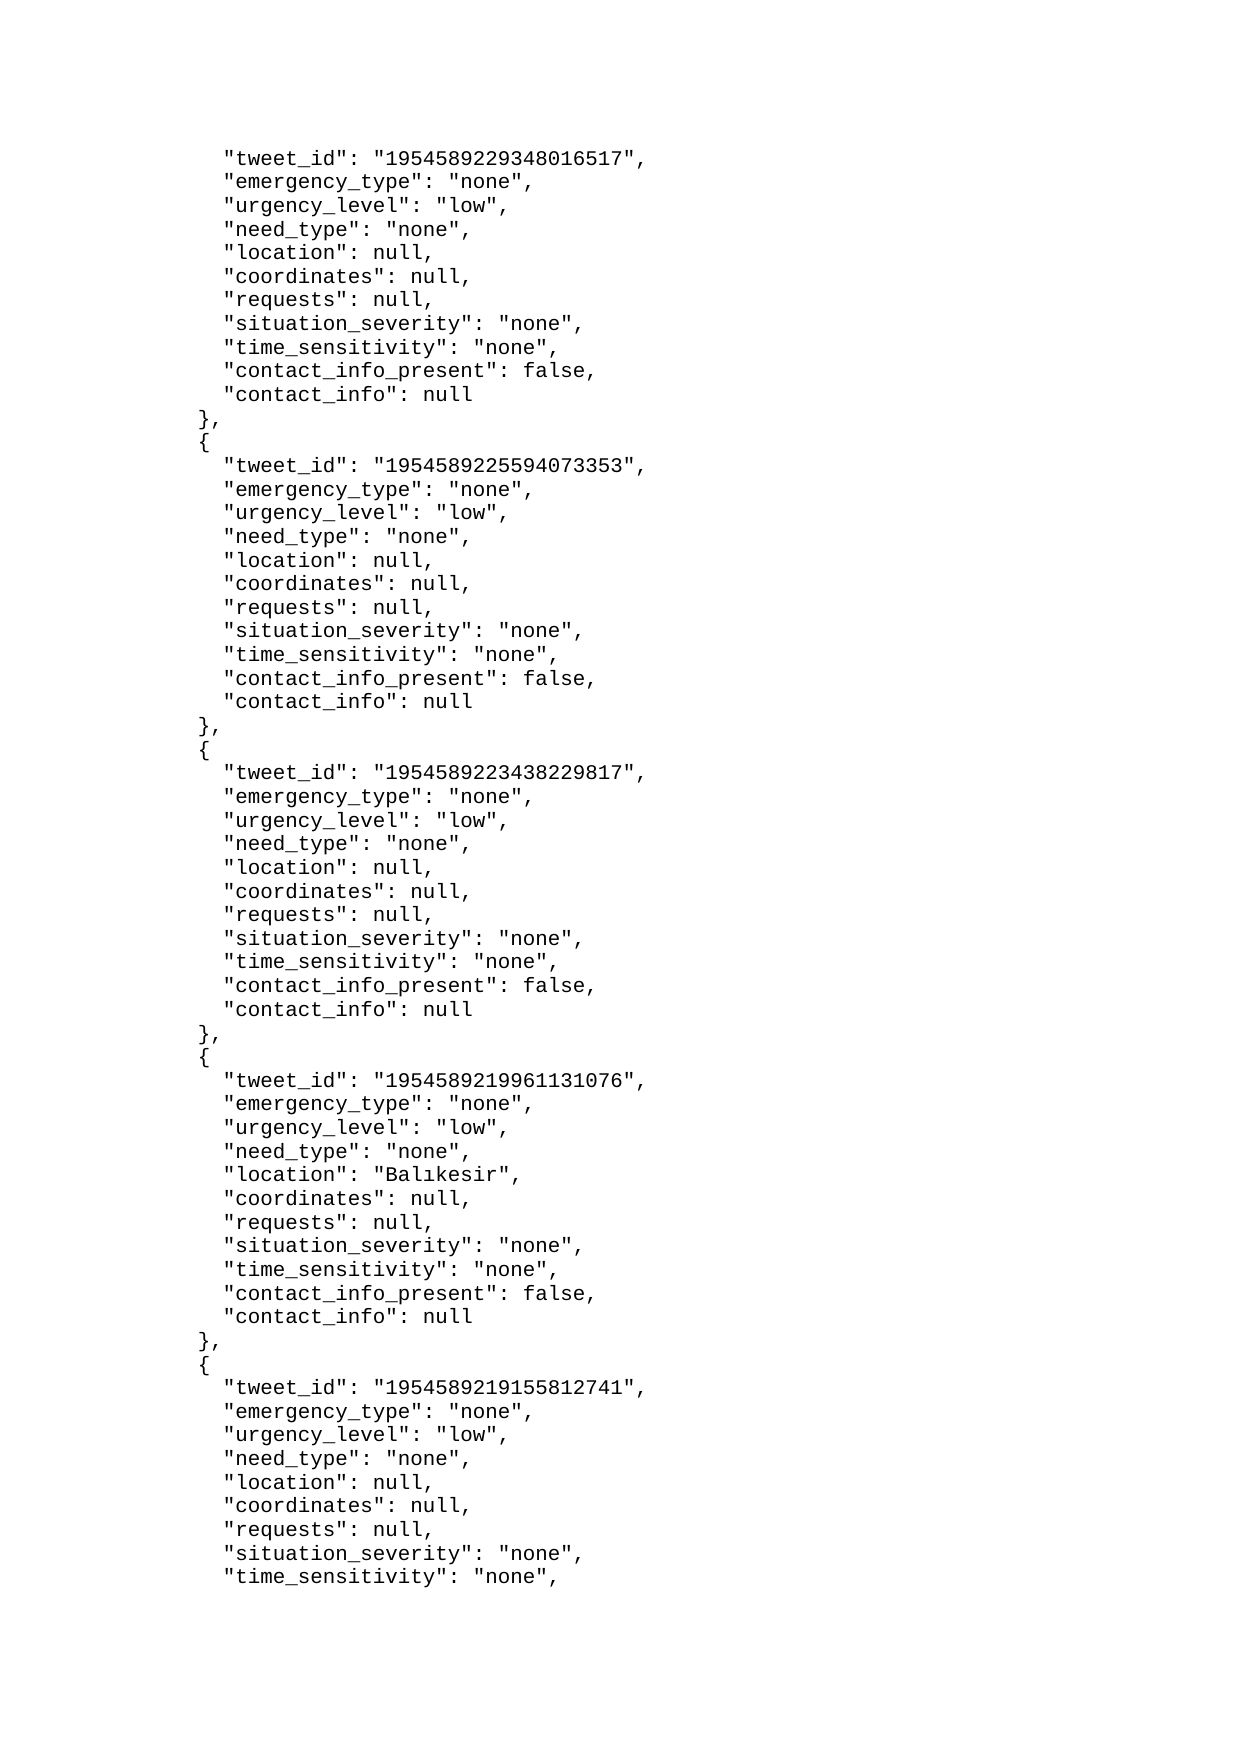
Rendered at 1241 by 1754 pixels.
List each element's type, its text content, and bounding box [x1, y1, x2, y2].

text "tweet_id": "1954589219961131076", [148, 1070, 1093, 1093]
text "tweet_id": "1954589219155812741", [148, 1377, 1093, 1401]
text "contact_info": null [148, 1306, 1093, 1330]
text "need_type": "none", [148, 1448, 1093, 1472]
text "situation_severity": "none", [148, 313, 1093, 337]
text "need_type": "none", [148, 833, 1093, 857]
text "location": null, [148, 242, 1093, 266]
text "contact_info": null [148, 999, 1093, 1022]
text }, [148, 715, 1093, 739]
text "need_type": "none", [148, 1141, 1093, 1164]
text "time_sensitivity": "none", [148, 952, 1093, 975]
text "contact_info_present": false, [148, 975, 1093, 999]
text "contact_info_present": false, [148, 360, 1093, 384]
text "emergency_type": "none", [148, 786, 1093, 810]
text "urgency_level": "low", [148, 1424, 1093, 1448]
text "situation_severity": "none", [148, 1543, 1093, 1566]
text "urgency_level": "low", [148, 810, 1093, 833]
text "time_sensitivity": "none", [148, 1566, 1093, 1590]
text "coordinates": null, [148, 1495, 1093, 1519]
text "time_sensitivity": "none", [148, 644, 1093, 668]
text }, [148, 1330, 1093, 1353]
text "requests": null, [148, 904, 1093, 928]
text "emergency_type": "none", [148, 479, 1093, 502]
text "emergency_type": "none", [148, 1093, 1093, 1117]
text "requests": null, [148, 1519, 1093, 1543]
text "situation_severity": "none", [148, 928, 1093, 952]
text "coordinates": null, [148, 573, 1093, 597]
text "urgency_level": "low", [148, 195, 1093, 218]
text "location": null, [148, 1472, 1093, 1495]
text "coordinates": null, [148, 1188, 1093, 1212]
text "contact_info_present": false, [148, 1283, 1093, 1306]
text "situation_severity": "none", [148, 621, 1093, 644]
text "tweet_id": "1954589229348016517", [148, 148, 1093, 171]
text "need_type": "none", [148, 218, 1093, 242]
text "contact_info": null [148, 691, 1093, 715]
text { [148, 739, 1093, 762]
text }, [148, 408, 1093, 431]
text "emergency_type": "none", [148, 171, 1093, 195]
text "situation_severity": "none", [148, 1235, 1093, 1259]
text "location": "Balıkesir", [148, 1164, 1093, 1188]
text "urgency_level": "low", [148, 1117, 1093, 1141]
text "emergency_type": "none", [148, 1401, 1093, 1424]
text }, [148, 1022, 1093, 1046]
text "coordinates": null, [148, 881, 1093, 904]
text "requests": null, [148, 597, 1093, 621]
text "location": null, [148, 857, 1093, 881]
text "time_sensitivity": "none", [148, 337, 1093, 360]
text "time_sensitivity": "none", [148, 1259, 1093, 1283]
text "contact_info": null [148, 384, 1093, 408]
text "tweet_id": "1954589223438229817", [148, 762, 1093, 786]
text "tweet_id": "1954589225594073353", [148, 455, 1093, 479]
text { [148, 431, 1093, 455]
text "need_type": "none", [148, 526, 1093, 549]
text "urgency_level": "low", [148, 502, 1093, 526]
text "requests": null, [148, 289, 1093, 313]
text { [148, 1046, 1093, 1070]
text "requests": null, [148, 1212, 1093, 1235]
text "contact_info_present": false, [148, 668, 1093, 691]
text "coordinates": null, [148, 266, 1093, 289]
text "location": null, [148, 549, 1093, 573]
text { [148, 1353, 1093, 1377]
